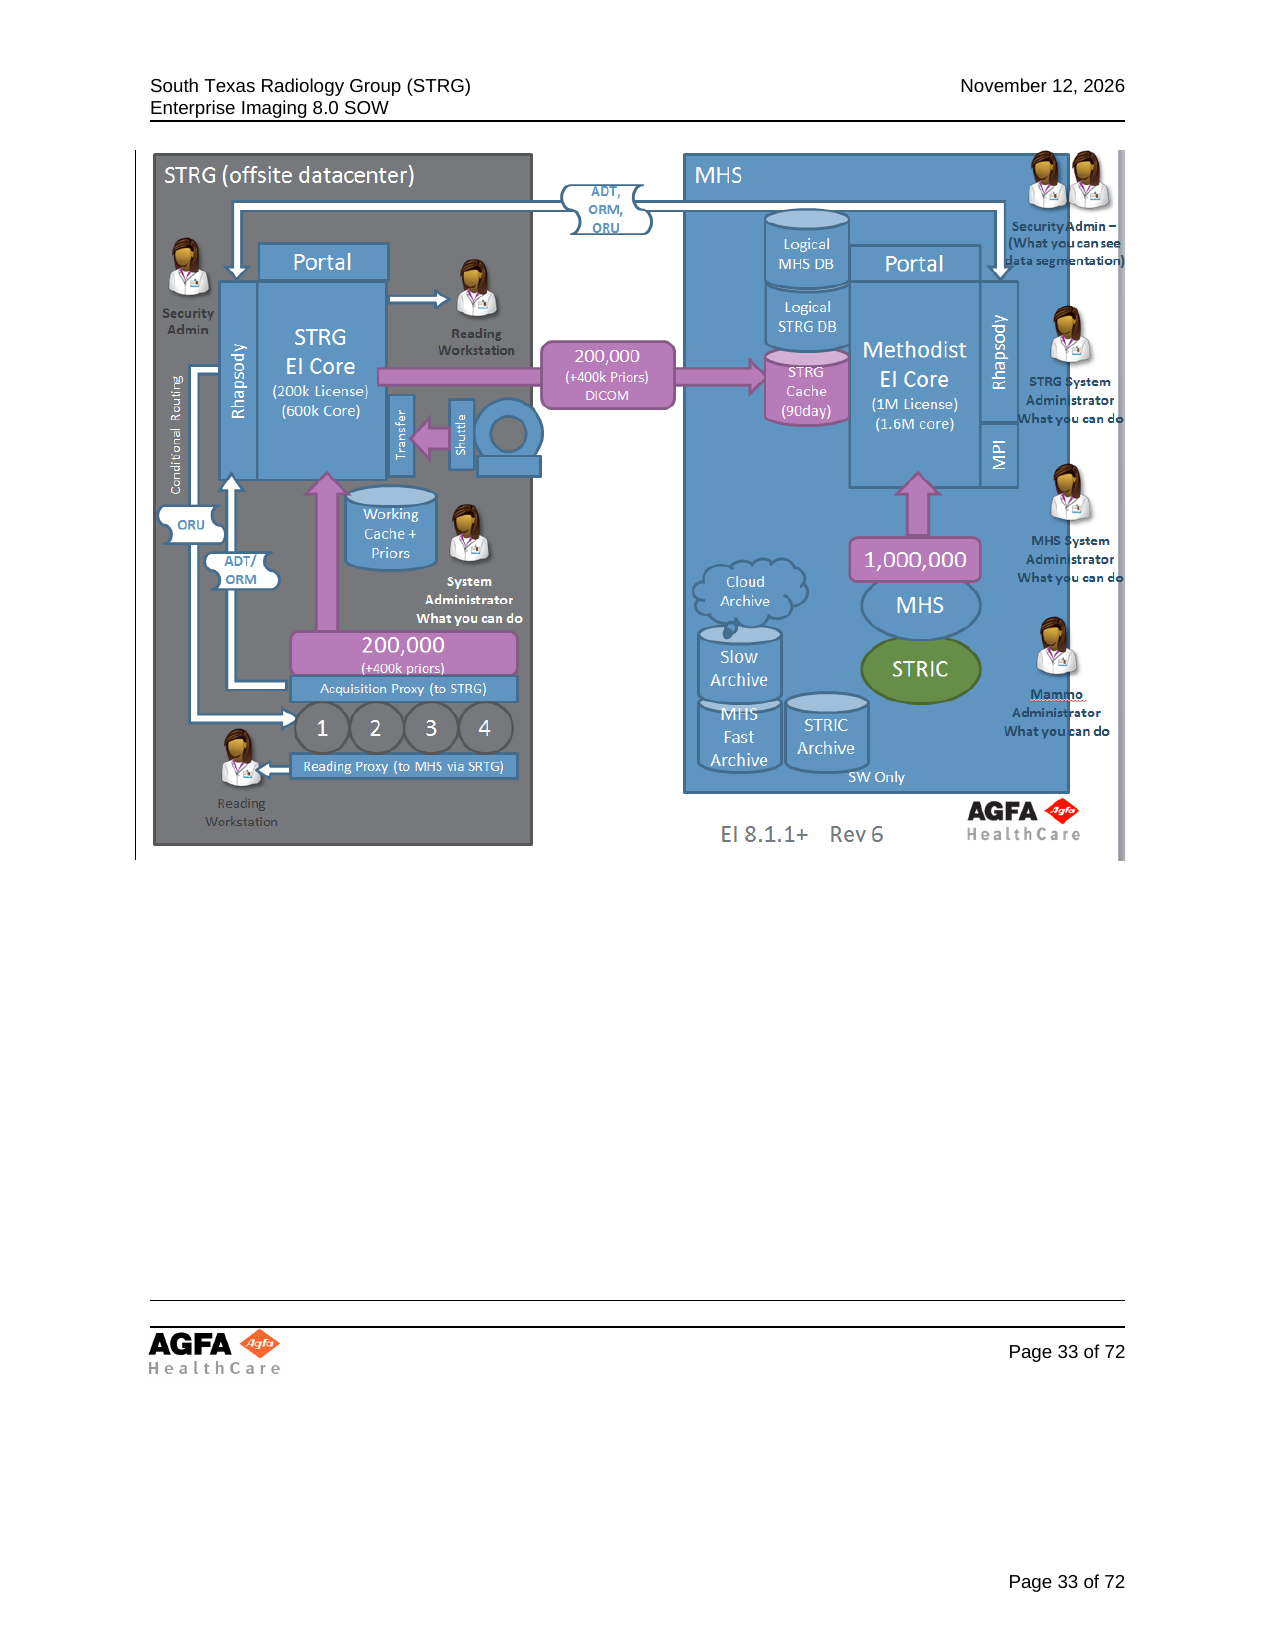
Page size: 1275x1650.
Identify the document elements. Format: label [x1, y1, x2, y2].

picture [145, 1328, 283, 1381]
picture [150, 150, 1125, 861]
